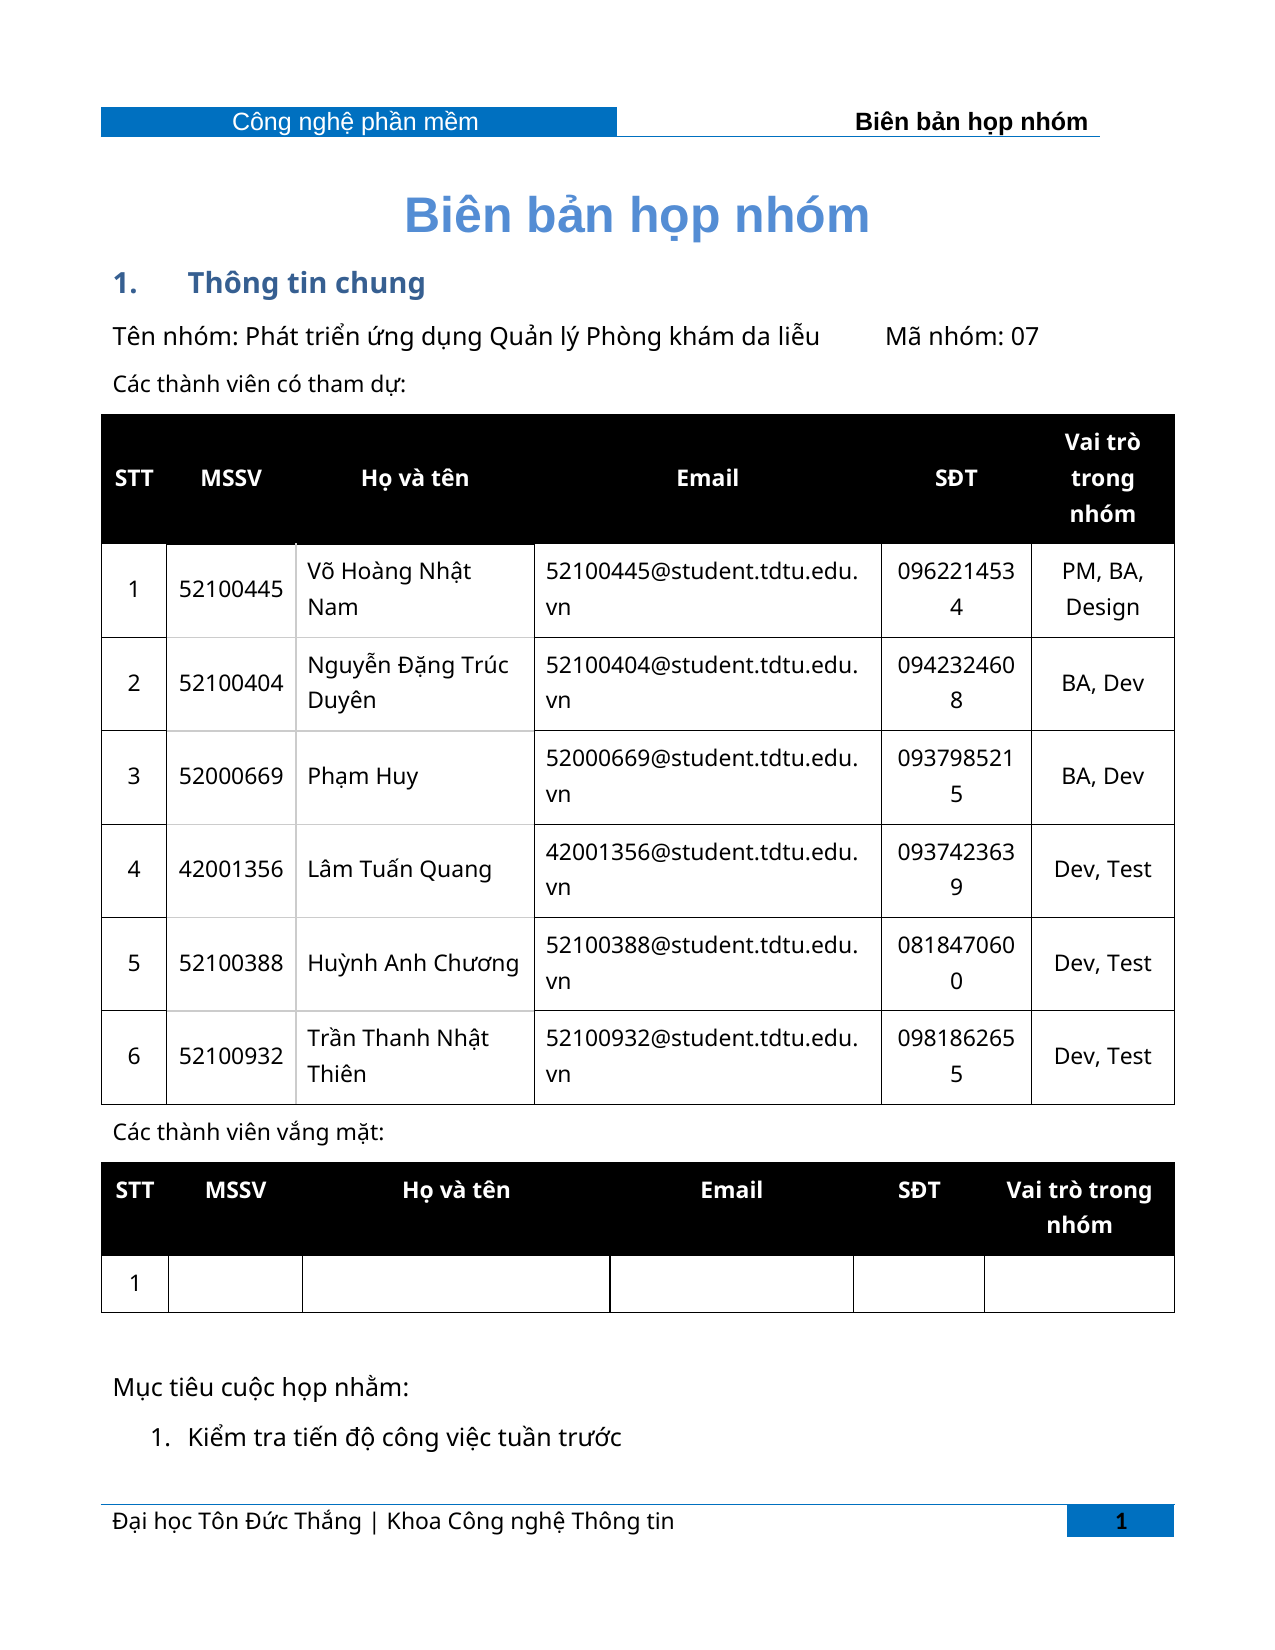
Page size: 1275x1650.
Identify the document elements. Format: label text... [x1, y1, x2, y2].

table_cell 0937985215 [882, 731, 1031, 823]
table_cell 52000669 [167, 732, 295, 823]
table_cell [297, 732, 534, 823]
table_cell Dev, Test [1032, 825, 1174, 917]
table_header STT [102, 415, 166, 543]
table_cell 52000669@student.tdtu.edu.vn [535, 731, 881, 823]
table_cell [611, 1256, 853, 1312]
table_cell [303, 1256, 609, 1312]
table_cell 52100388@student.tdtu.edu.vn [535, 918, 881, 1010]
table_cell 0962214534 [882, 544, 1031, 637]
table_cell [297, 545, 534, 637]
table_header STT [102, 1163, 168, 1255]
table_cell [854, 1256, 984, 1312]
table_cell Nguyễn Đặng Trúc Duyên [297, 638, 534, 730]
table_cell 0981862655 [882, 1011, 1031, 1104]
table_header [303, 1163, 609, 1255]
table_cell 0818470600 [882, 918, 1031, 1010]
table_cell [297, 918, 534, 1010]
table_header MSSV [167, 415, 295, 543]
table_header Vai trò trong nhóm [985, 1163, 1174, 1255]
table_cell 3 [102, 731, 166, 823]
table_cell PM, BA, Design [1032, 544, 1174, 637]
table_cell [169, 1256, 302, 1312]
table_cell 52100932@student.tdtu.edu.vn [535, 1011, 881, 1104]
table_cell [297, 1012, 534, 1104]
table_cell 52100388 [167, 918, 295, 1010]
table_cell Dev, Test [1032, 918, 1174, 1010]
table_cell BA, Dev [1032, 638, 1174, 730]
table_cell 52100445@student.tdtu.edu.vn [535, 544, 881, 637]
table_cell 52100445 [167, 545, 295, 637]
table_cell 1 [102, 1256, 168, 1312]
table_cell 0942324608 [882, 638, 1031, 730]
table_cell [297, 825, 534, 917]
table_cell 6 [102, 1011, 166, 1104]
table_cell Dev, Test [1032, 1011, 1174, 1104]
table_header SĐT [854, 1163, 984, 1255]
table_cell 42001356 [167, 825, 295, 917]
table_cell 42001356@student.tdtu.edu.vn [535, 825, 881, 917]
table_header Email [535, 415, 881, 543]
table_cell [985, 1256, 1174, 1312]
table_cell 5 [102, 918, 166, 1010]
subtitle Thông tin chung [112, 262, 1162, 302]
table_cell 2 [102, 638, 166, 730]
table_header Vai trò trong nhóm [1032, 415, 1174, 543]
table_header Email [611, 1163, 853, 1255]
table_cell 52100404@student.tdtu.edu.vn [535, 638, 881, 730]
text Tên nhóm: Phát triển ứng dụng Quản lý Phòng khám da liễu Mã nhóm: 07 [112, 318, 1162, 352]
table_cell 4 [102, 825, 166, 917]
table_cell BA, Dev [1032, 731, 1174, 823]
table_header SĐT [882, 415, 1031, 543]
table_cell 0937423639 [882, 825, 1031, 917]
table_header [296, 415, 534, 543]
table_cell 1 [102, 544, 166, 637]
table_cell 52100932 [167, 1012, 295, 1104]
table_header MSSV [169, 1163, 302, 1255]
table_cell 52100404 [167, 638, 295, 730]
list Kiểm tra tiến độ công việc tuần trước [150, 1419, 1162, 1453]
